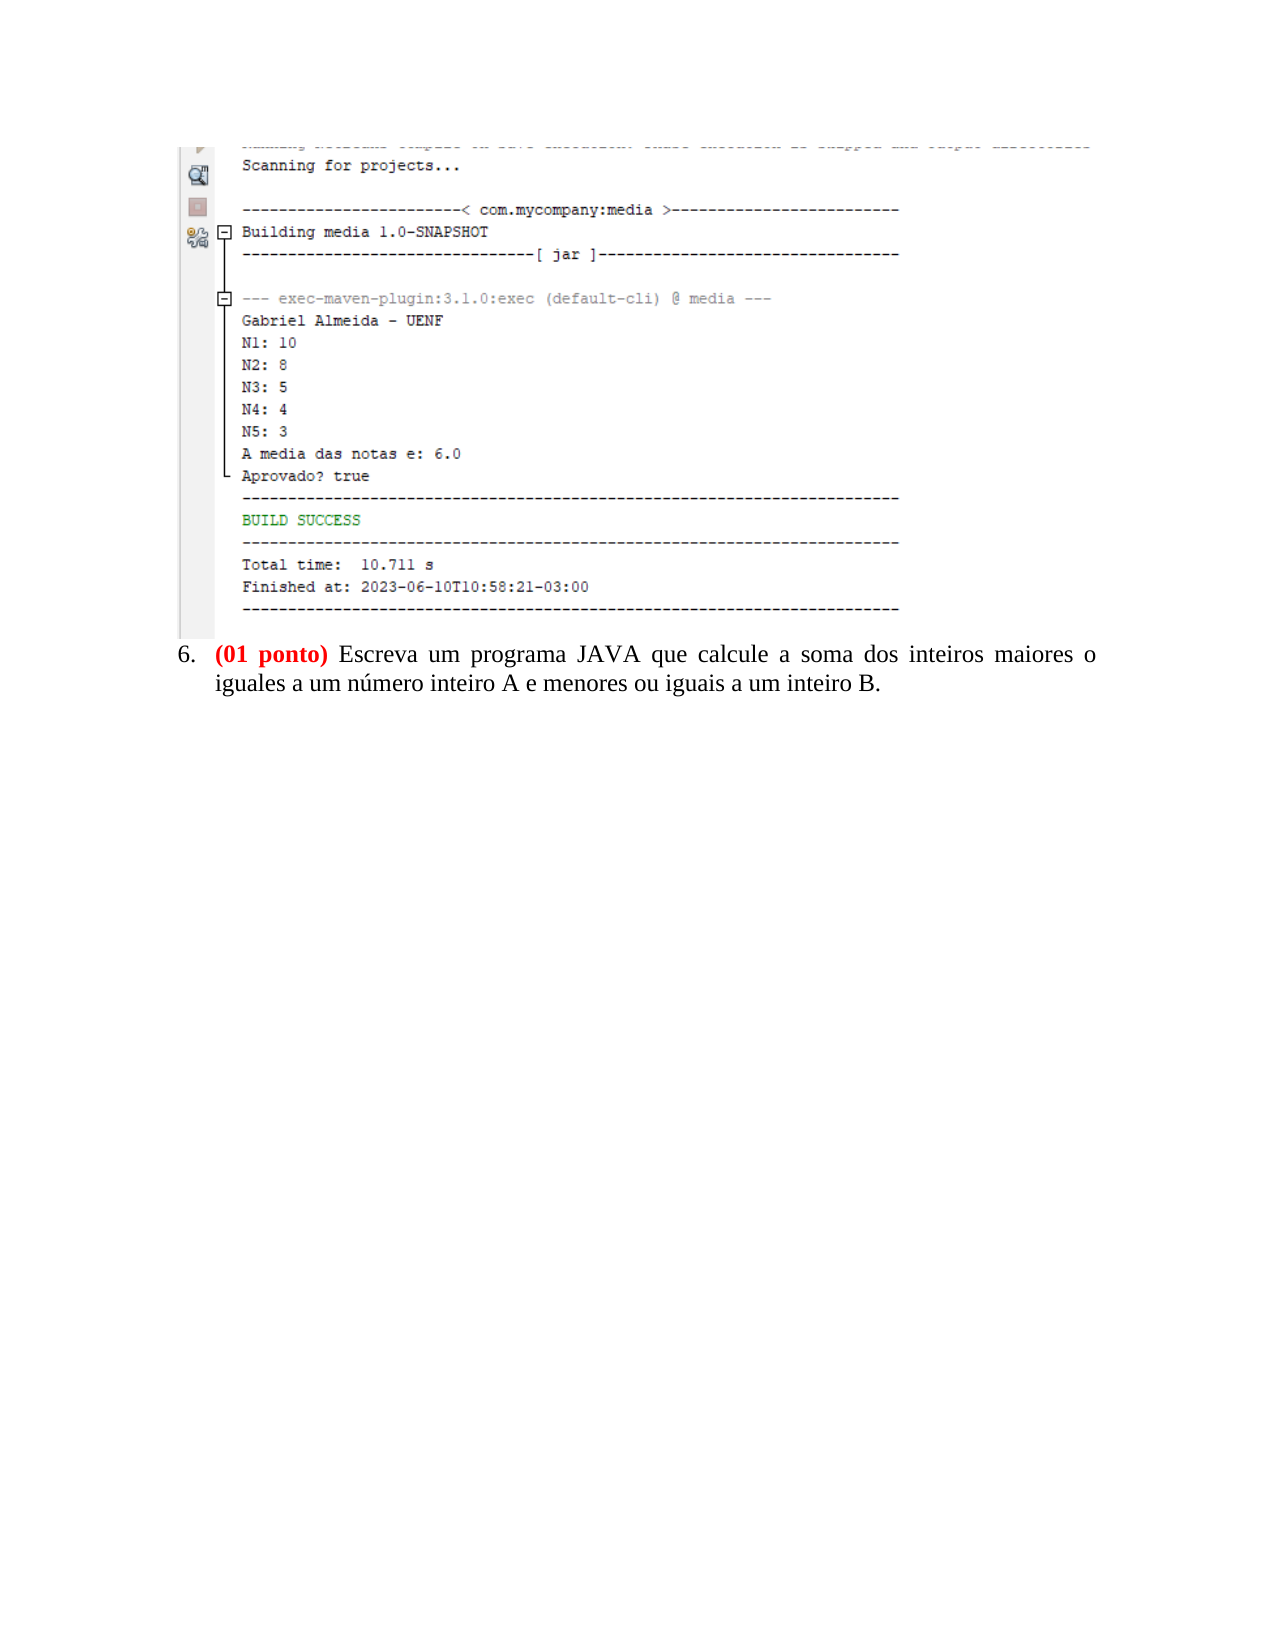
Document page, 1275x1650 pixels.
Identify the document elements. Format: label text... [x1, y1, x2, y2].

list (01 ponto) Escreva um programa JAVA que calcule a soma dos inteiros maiores o iguales a um número inteiro A e menores ou iguais a um inteiro B. [177, 639, 1098, 696]
picture [177, 147, 1098, 639]
